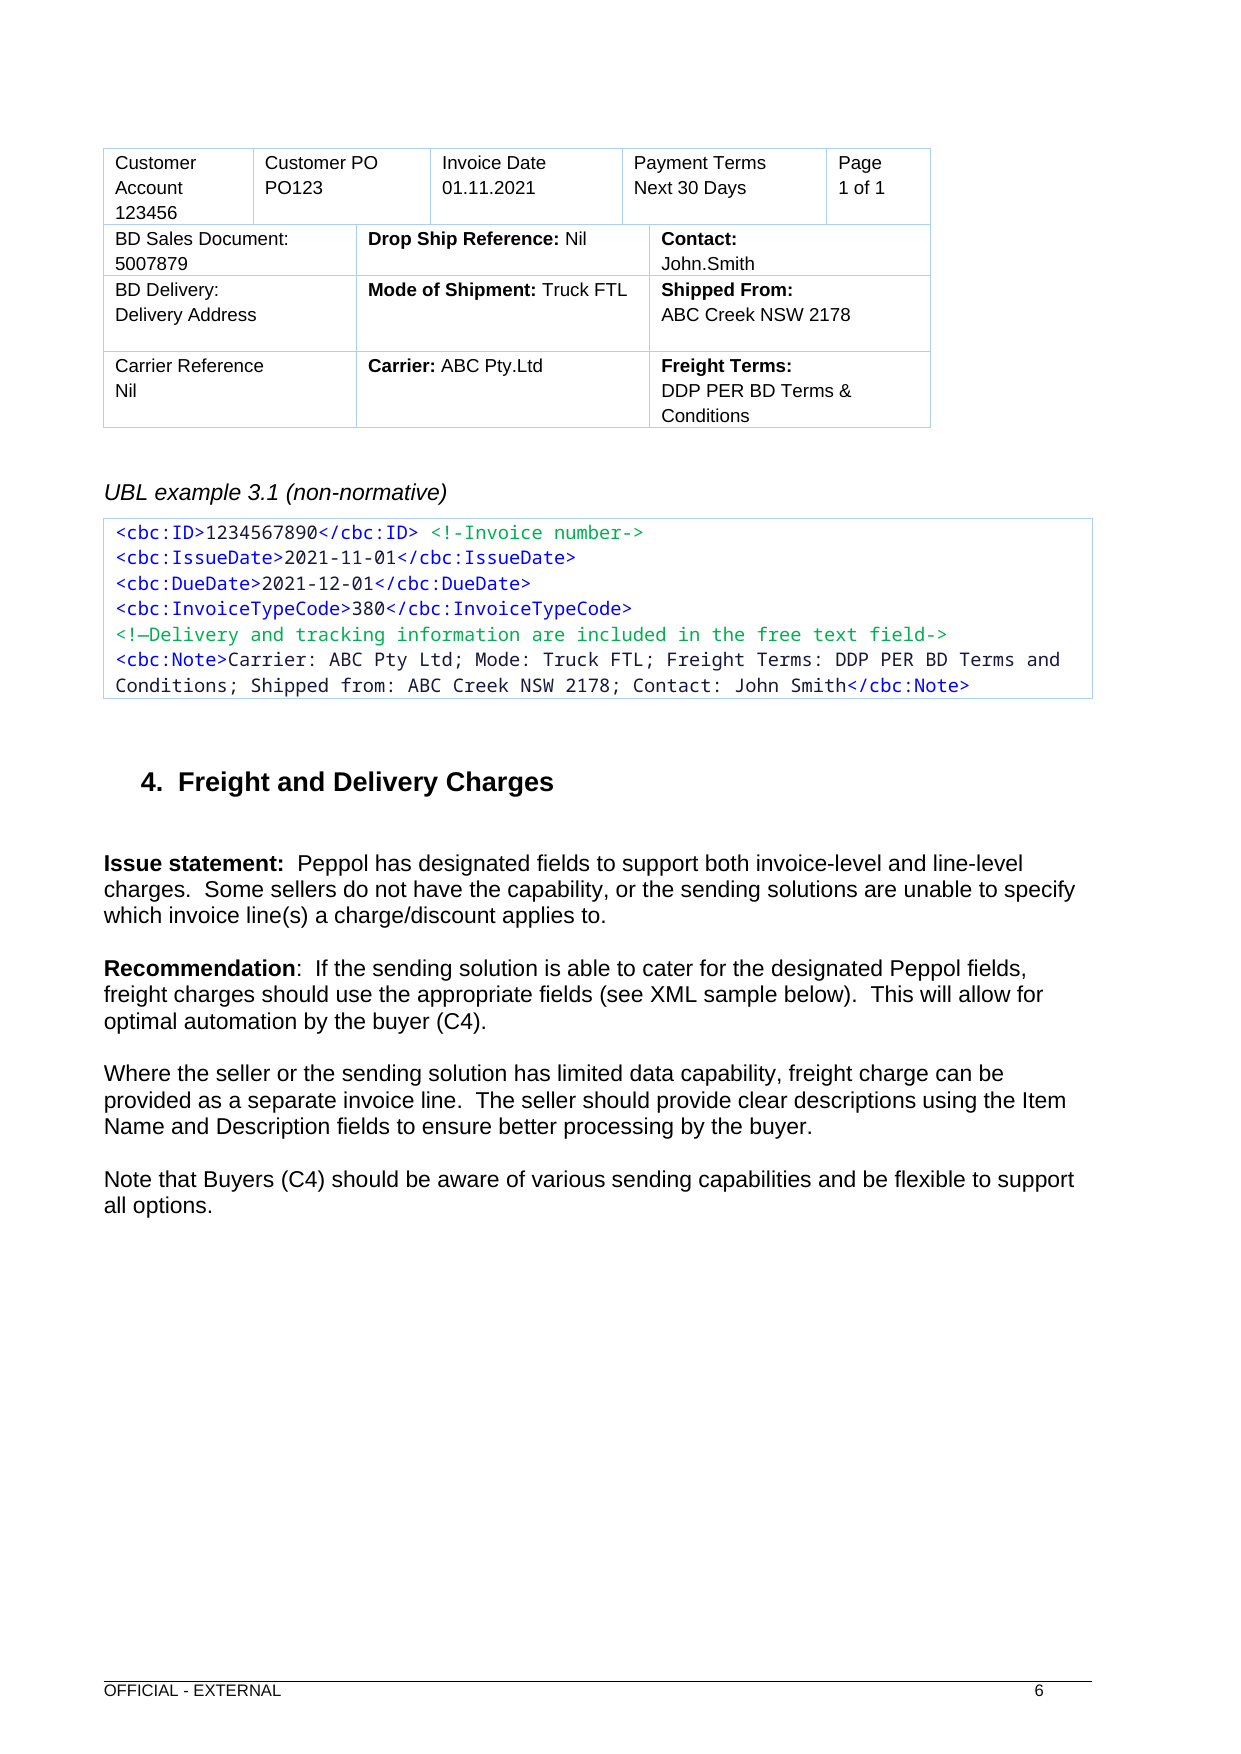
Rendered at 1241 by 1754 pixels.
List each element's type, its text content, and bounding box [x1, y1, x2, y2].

text Note that Buyers (C4) should be aware of various sending capabilities and be flexible to support all options. [103, 1166, 1092, 1218]
table_header <cbc:ID>1234567890</cbc:ID> <!-Invoice number-> <cbc:IssueDate>2021-11-01</cbc:IssueDate> <cbc:DueDate>2021-12-01</cbc:DueDate> <cbc:InvoiceTypeCode>380</cbc:InvoiceTypeCode> <!—Delivery and tracking information are included in the free text field-> <cbc:Note>Carrier: ABC Pty Ltd; Mode: Truck FTL; Freight Terms: DDP PER BD Terms and Conditions; Shipped from: ABC Creek NSW 2178; Contact: John Smith</cbc:Note> [104, 519, 1092, 698]
table_cell Contact: John.Smith [650, 225, 930, 275]
text Recommendation: If the sending solution is able to cater for the designated Peppol fields, [103, 955, 1092, 981]
table_cell Shipped From: ABC Creek NSW 2178 [650, 276, 930, 351]
table_cell BD Sales Document: 5007879 [104, 225, 356, 275]
table_header Payment Terms Next 30 Days [623, 149, 826, 224]
table_cell Mode of Shipment: Truck FTL [357, 276, 649, 351]
table_header Customer PO PO123 [254, 149, 430, 224]
subtitle Freight and Delivery Charges [141, 767, 1092, 798]
table_cell Freight Terms: DDP PER BD Terms & Conditions [650, 352, 930, 427]
table_header Invoice Date 01.11.2021 [431, 149, 622, 224]
table_header Page 1 of 1 [827, 149, 930, 224]
table_cell Carrier Reference Nil [104, 352, 356, 427]
text Where the seller or the sending solution has limited data capability, freight charge can be provided as a separate invoice line. The seller should provide clear descriptions using the Item Name and Description fields to ensure better processing by the buyer. [103, 1060, 1092, 1139]
table_cell Carrier: ABC Pty.Ltd [357, 352, 649, 427]
table_cell BD Delivery: Delivery Address [104, 276, 356, 351]
table_header Customer Account 123456 [104, 149, 253, 224]
text freight charges should use the appropriate fields (see XML sample below). This will allow for optimal automation by the buyer (C4). [103, 981, 1092, 1034]
table_cell Drop Ship Reference: Nil [357, 225, 649, 275]
text Issue statement: Peppol has designated fields to support both invoice-level and line-level charges. Some sellers do not have the capability, or the sending solutions are unable to specify which invoice line(s) a charge/discount applies to. [103, 849, 1092, 928]
text UBL example 3.1 (non-normative) [103, 479, 1092, 506]
